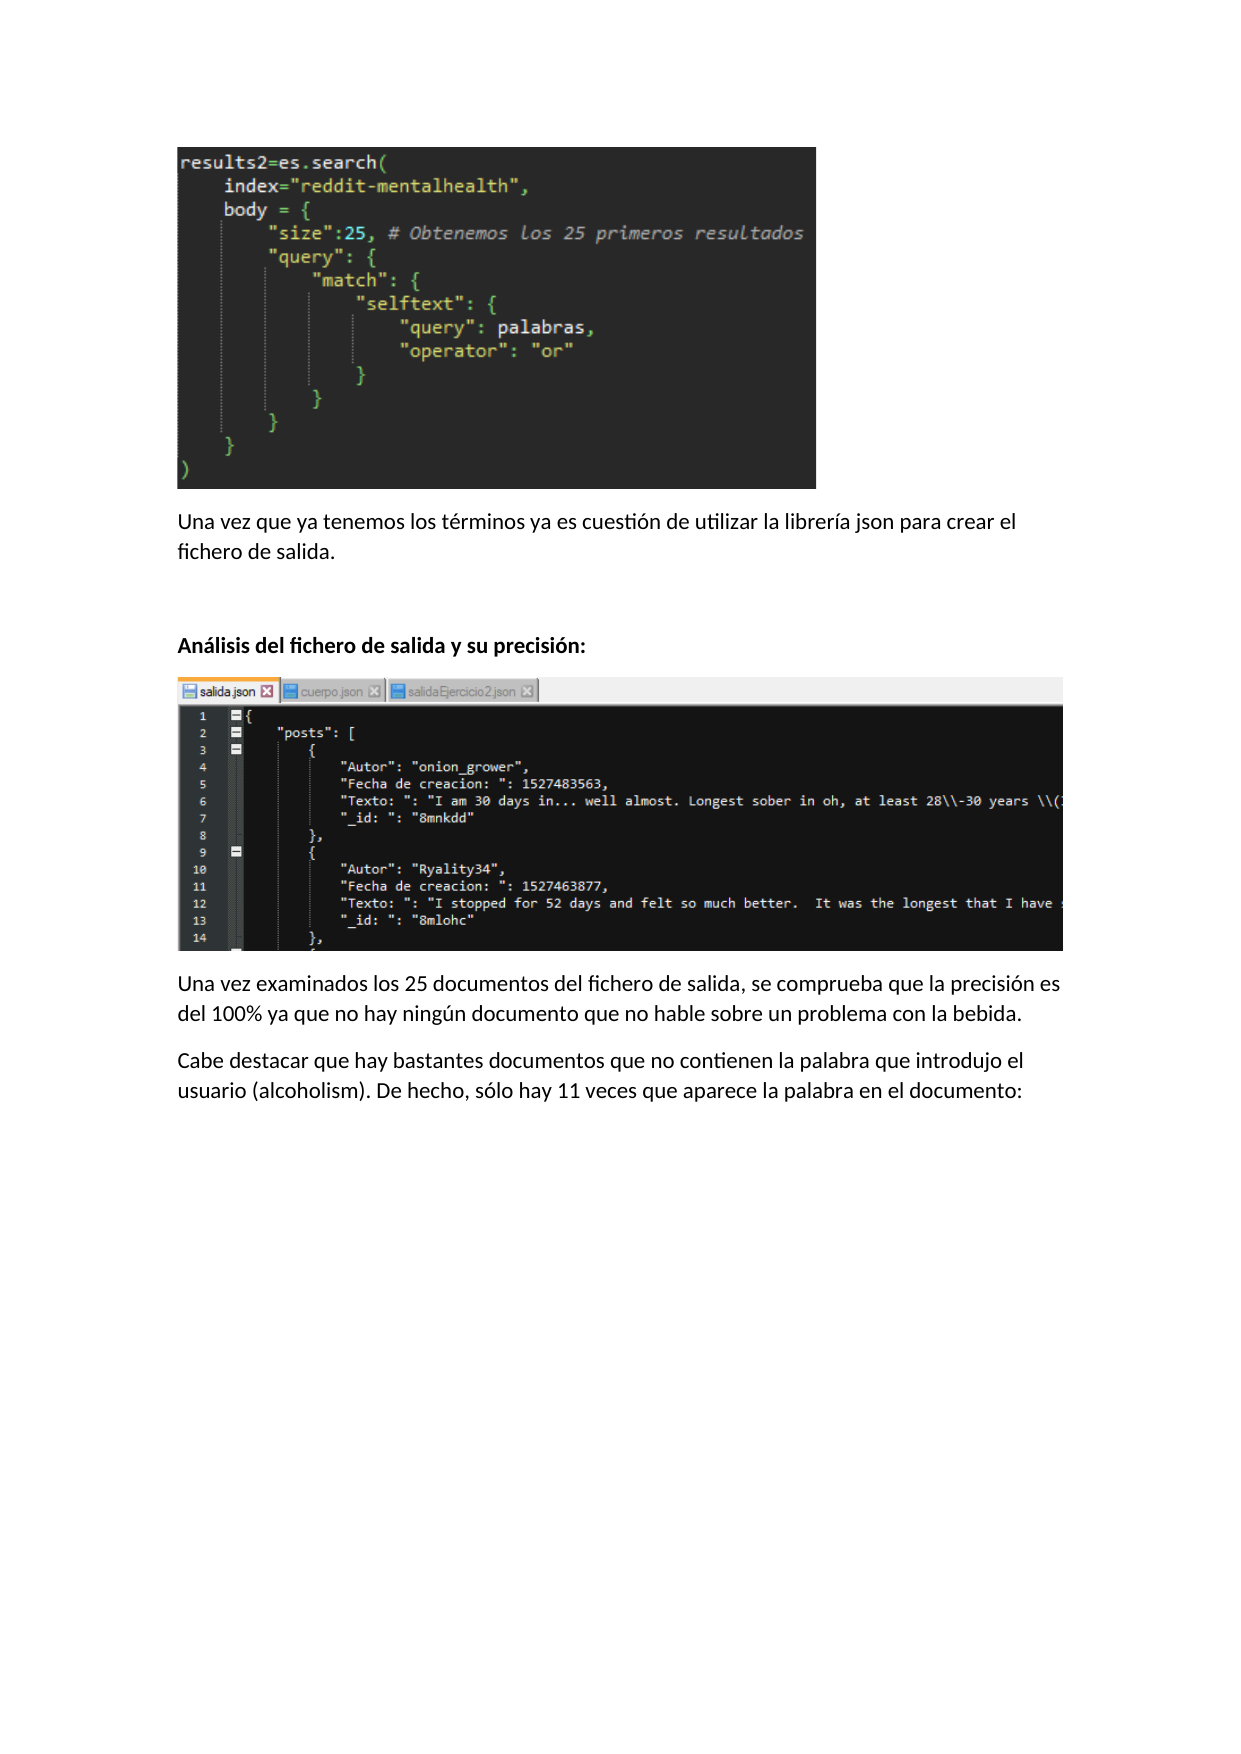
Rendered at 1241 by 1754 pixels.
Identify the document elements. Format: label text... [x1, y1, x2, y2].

text Análisis del fichero de salida y su precisión: [177, 631, 1063, 659]
picture [177, 147, 817, 489]
picture [177, 677, 1063, 951]
text Una vez que ya tenemos los términos ya es cuestión de utilizar la librería json para crear el fichero de salida. [177, 507, 1063, 565]
text Una vez examinados los 25 documentos del fichero de salida, se comprueba que la precisión es del 100% ya que no hay ningún documento que no hable sobre un problema con la bebida. [177, 969, 1063, 1027]
text Cabe destacar que hay bastantes documentos que no contienen la palabra que introdujo el usuario (alcoholism). De hecho, sólo hay 11 veces que aparece la palabra en el documento: [177, 1046, 1063, 1104]
